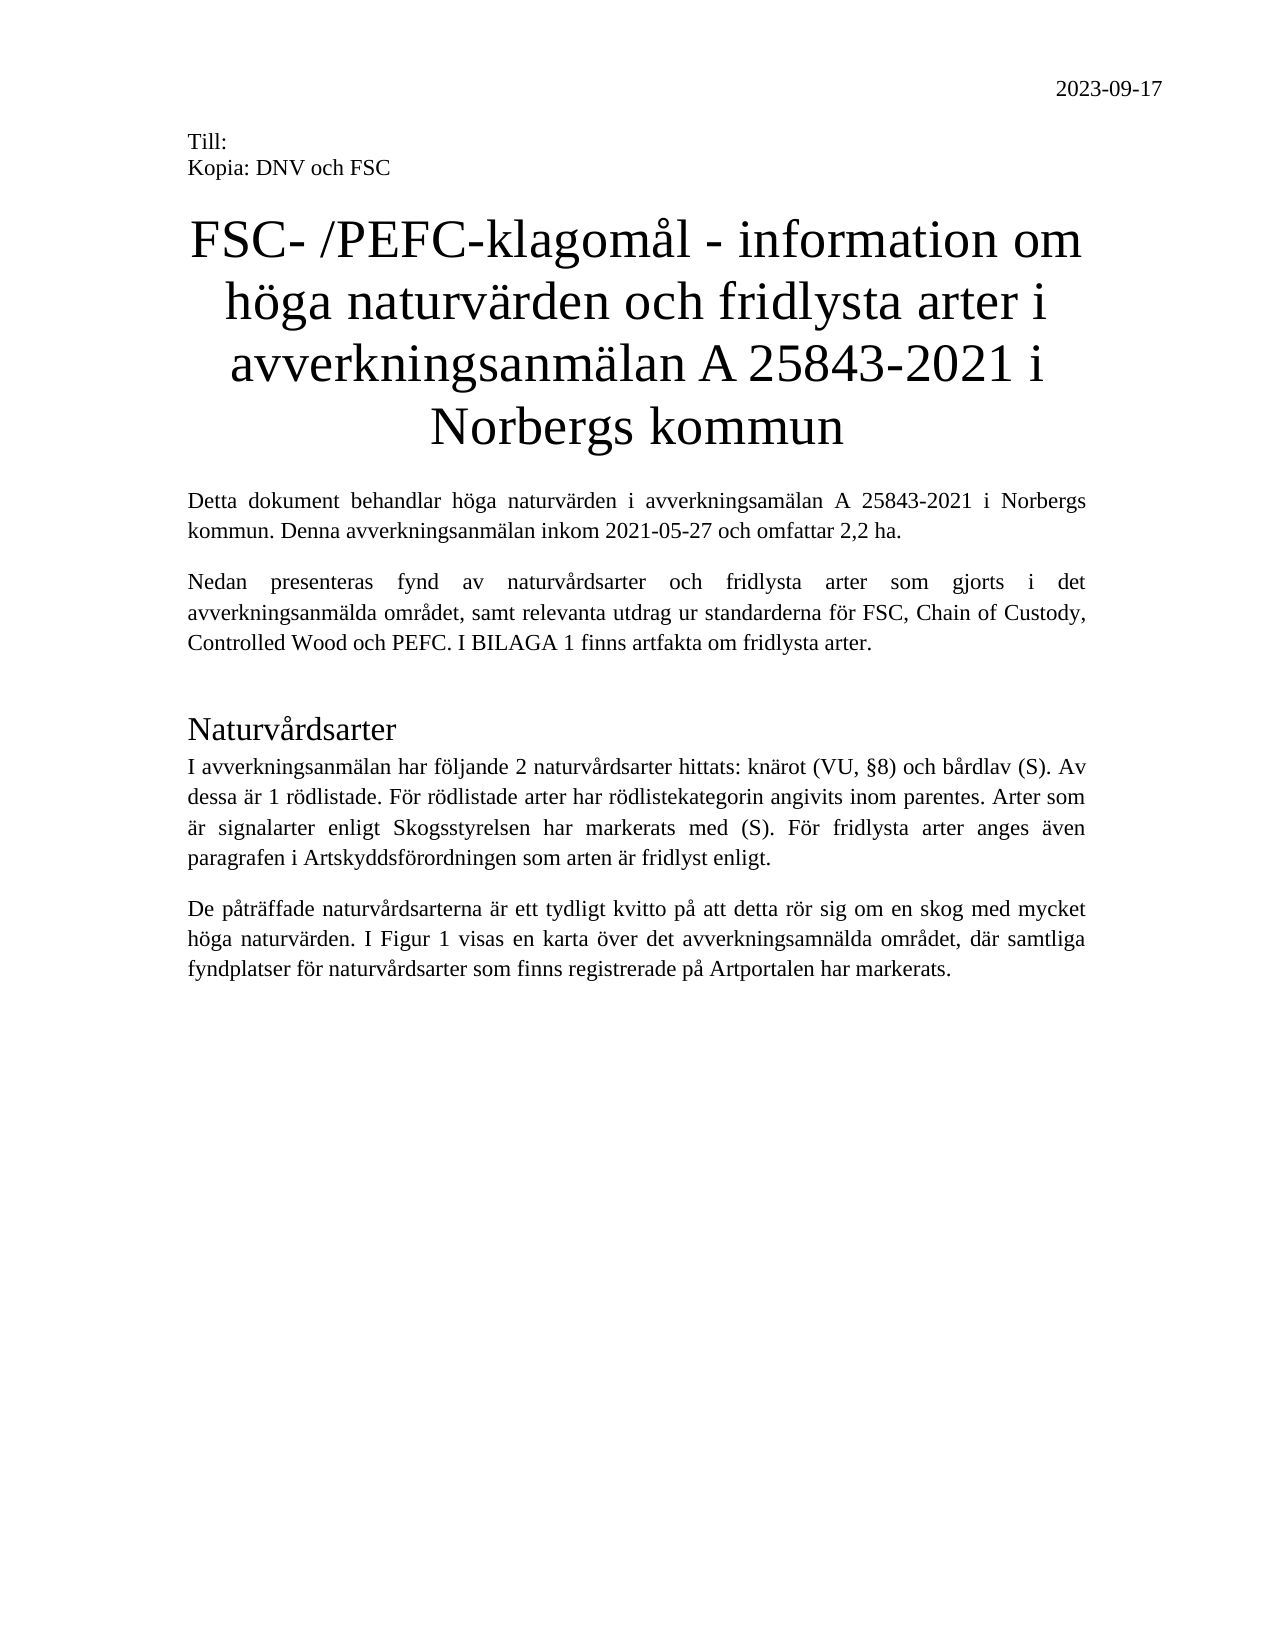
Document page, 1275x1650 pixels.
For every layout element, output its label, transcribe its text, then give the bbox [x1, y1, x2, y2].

subtitle Naturvårdsarter [187, 709, 1087, 747]
text Detta dokument behandlar höga naturvärden i avverkningsamälan A 25843-2021 i Norbergs kommun. Denna avverkningsanmälan inkom 2021-05-27 och omfattar 2,2 ha. [187, 487, 1087, 544]
text De påträffade naturvårdsarterna är ett tydligt kvitto på att detta rör sig om en skog med mycket höga naturvärden. I Figur 1 visas en karta över det avverkningsamnälda området, där samtliga fyndplatser för naturvårdsarter som finns registrerade på Artportalen har markerats. [187, 895, 1087, 982]
text Nedan presenteras fynd av naturvårdsarter och fridlysta arter som gjorts i det avverkningsanmälda området, samt relevanta utdrag ur standarderna för FSC, Chain of Custody, Controlled Wood och PEFC. I BILAGA 1 finns artfakta om fridlysta arter. [187, 568, 1087, 655]
title FSC- /PEFC-klagomål - information om höga naturvärden och fridlysta arter i avverkningsanmälan A 25843-2021 i Norbergs kommun [187, 207, 1087, 456]
text I avverkningsanmälan har följande 2 naturvårdsarter hittats: knärot (VU, §8) och bårdlav (S). Av dessa är 1 rödlistade. För rödlistade arter har rödlistekategorin angivits inom parentes. Arter som är signalarter enligt Skogsstyrelsen har markerats med (S). För fridlysta arter anges även paragrafen i Artskyddsförordningen som arten är fridlyst enligt. [187, 753, 1087, 870]
